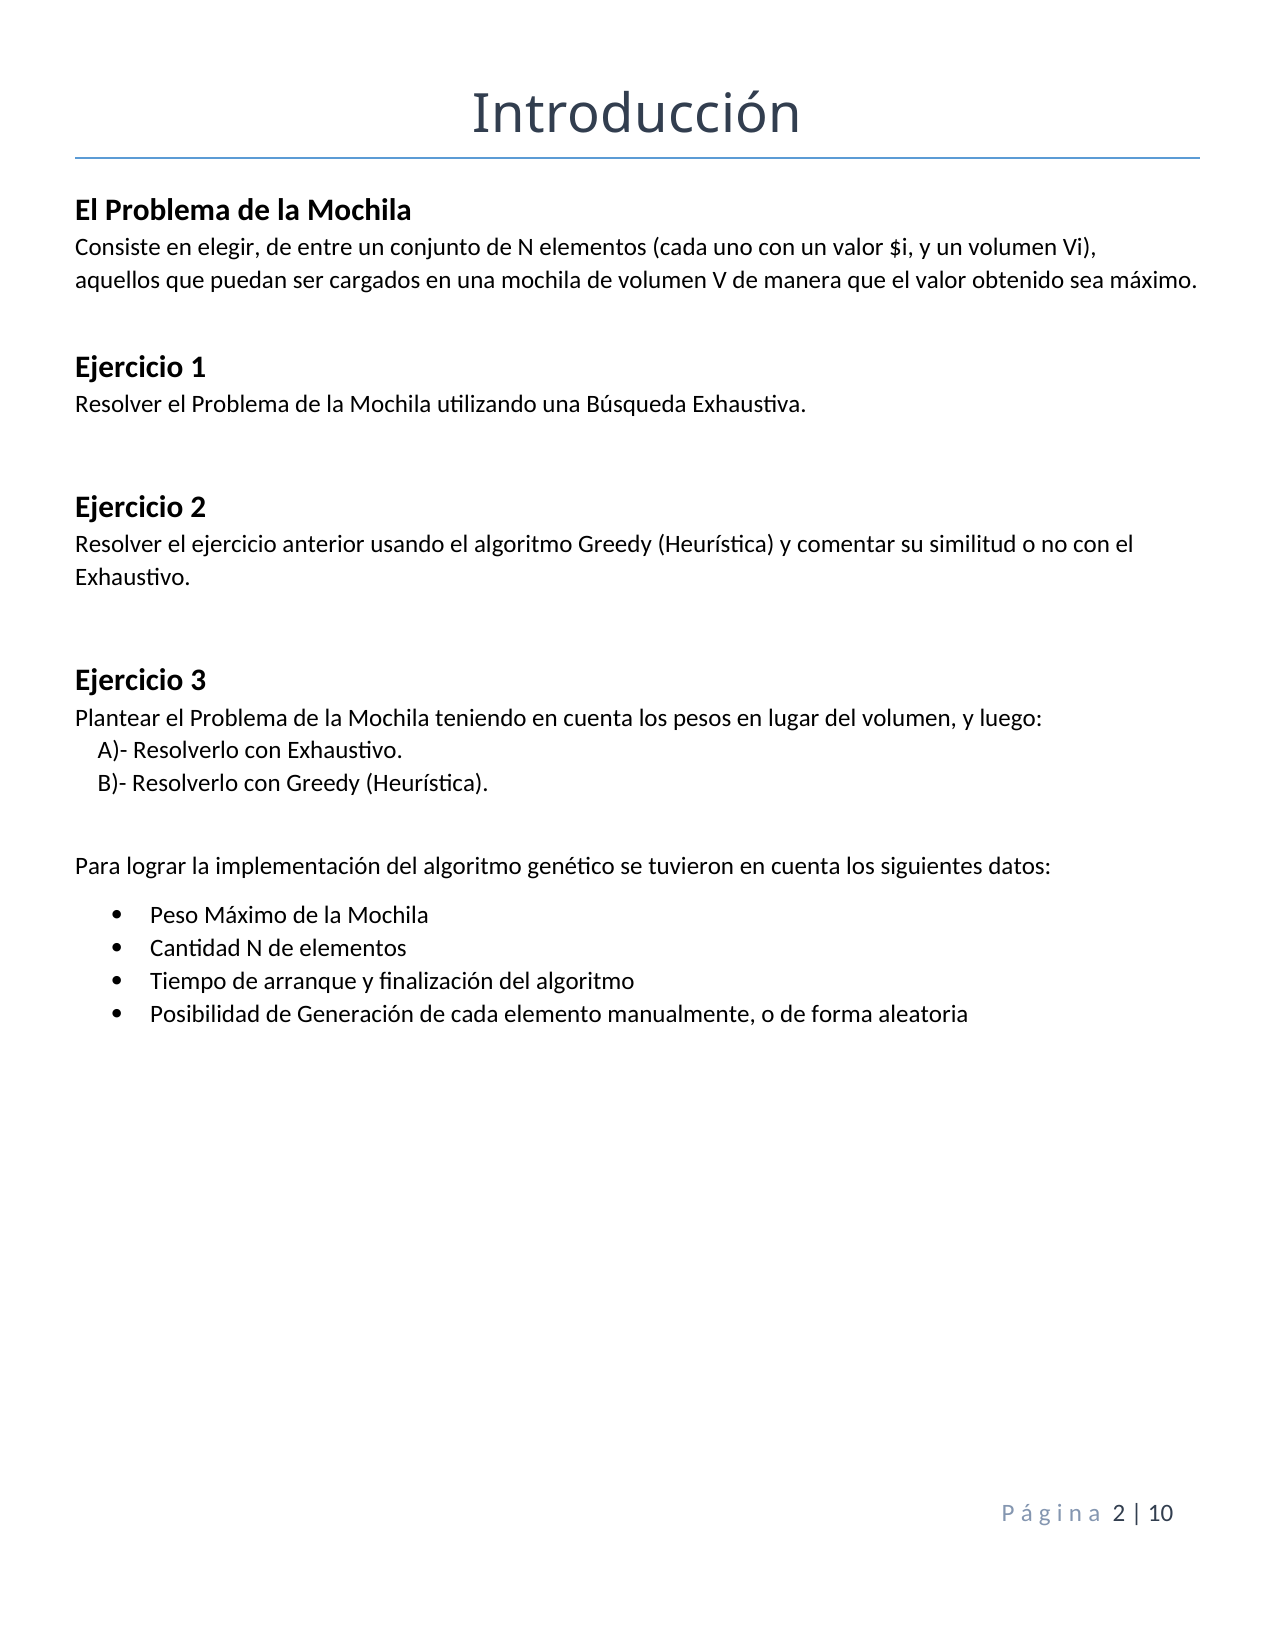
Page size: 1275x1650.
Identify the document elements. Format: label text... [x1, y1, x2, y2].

text El Problema de la Mochila [75, 190, 1200, 228]
list Tiempo de arranque y finalización del algoritmo [112, 965, 1200, 996]
text B)- Resolverlo con Greedy (Heurística). [75, 767, 1200, 798]
text aquellos que puedan ser cargados en una mochila de volumen V de manera que el valor obtenido sea máximo. [75, 264, 1200, 295]
text Plantear el Problema de la Mochila teniendo en cuenta los pesos en lugar del volumen, y luego: [75, 702, 1200, 732]
list Cantidad N de elementos [112, 932, 1200, 963]
list Peso Máximo de la Mochila [112, 899, 1200, 930]
text Ejercicio 3 [75, 661, 1200, 699]
text Consiste en elegir, de entre un conjunto de N elementos (cada uno con un valor $i, y un volumen Vi), [75, 232, 1200, 262]
title Introducción [75, 75, 1200, 157]
text Para lograr la implementación del algoritmo genético se tuvieron en cuenta los siguientes datos: [75, 850, 1200, 881]
text Resolver el Problema de la Mochila utilizando una Búsqueda Exhaustiva. [75, 388, 1200, 419]
text Resolver el ejercicio anterior usando el algoritmo Greedy (Heurística) y comentar su similitud o no con el Exhaustivo. [75, 528, 1200, 592]
text A)- Resolverlo con Exhaustivo. [75, 734, 1200, 765]
text Ejercicio 1 [75, 347, 1200, 385]
list Posibilidad de Generación de cada elemento manualmente, o de forma aleatoria [112, 998, 1200, 1029]
text Ejercicio 2 [75, 487, 1200, 525]
